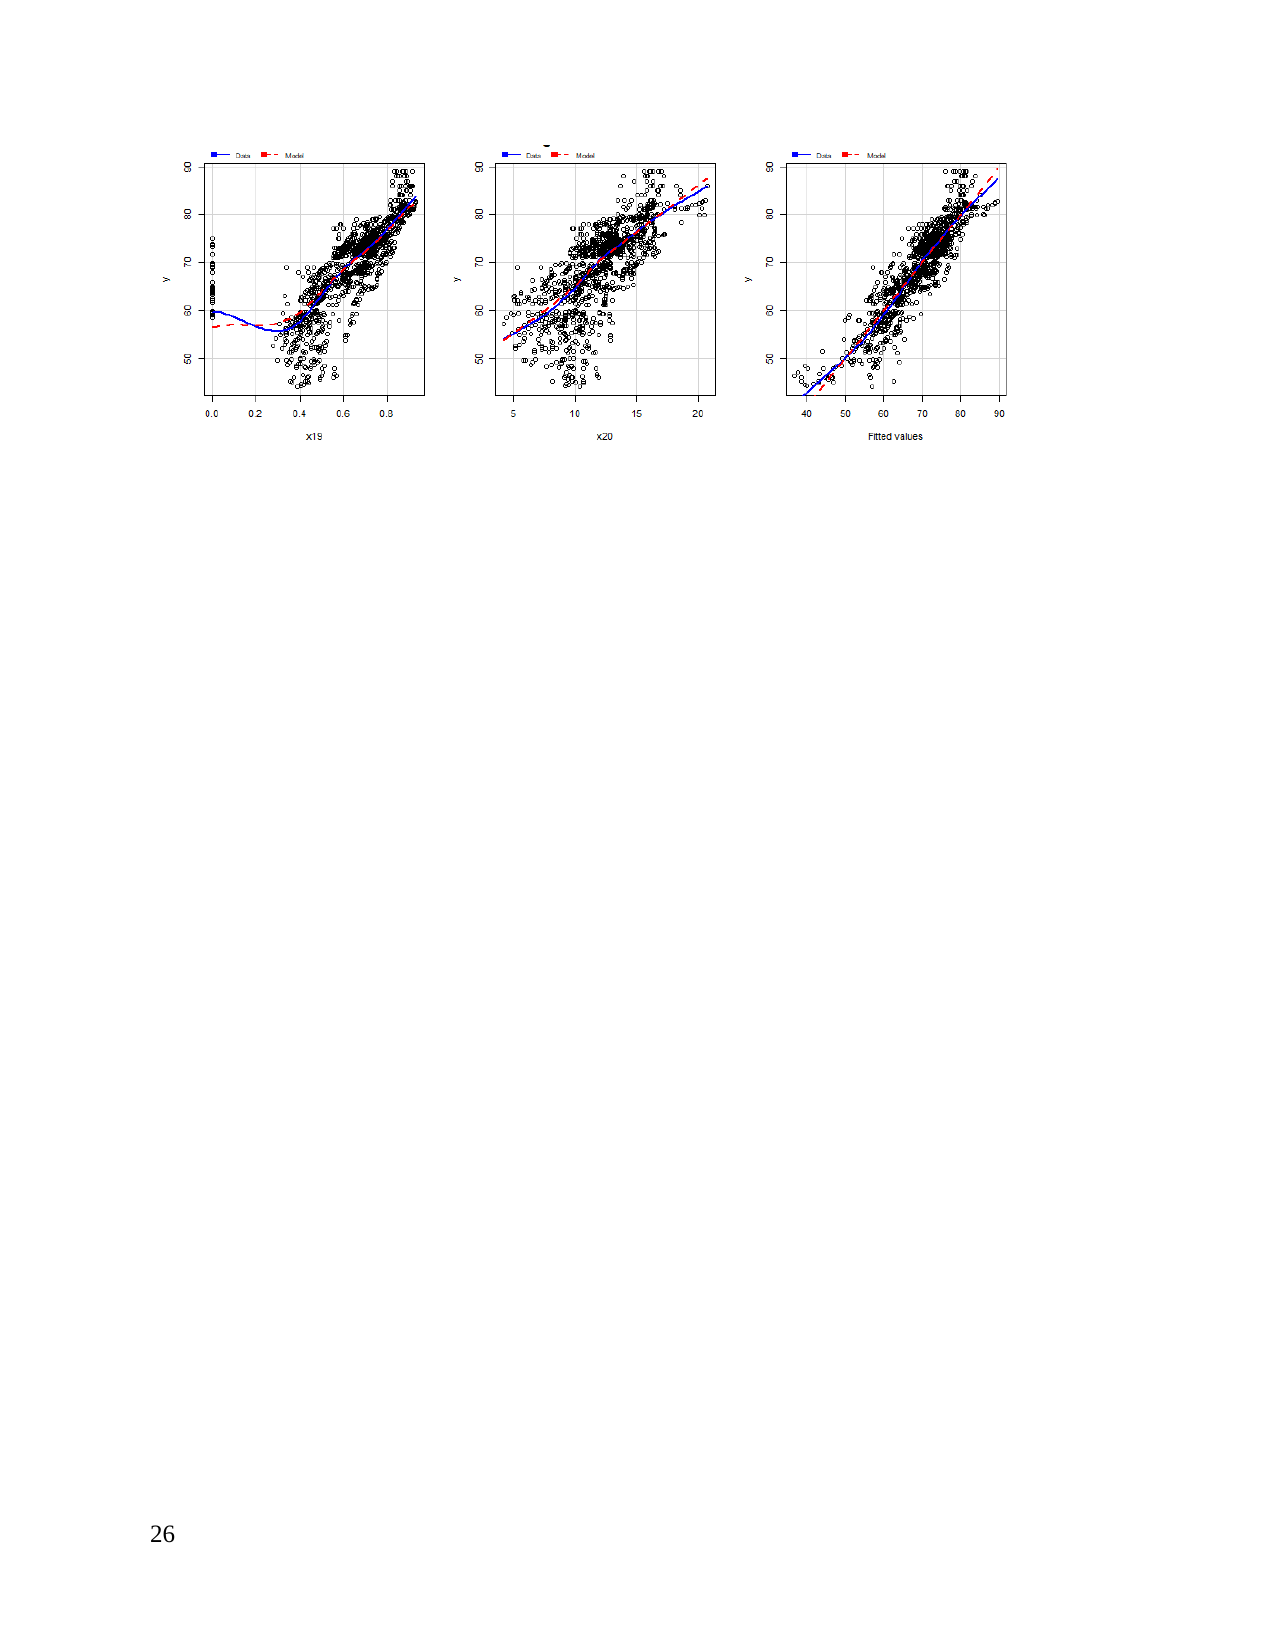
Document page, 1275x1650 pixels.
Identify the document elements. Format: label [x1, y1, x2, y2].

picture [160, 145, 1016, 453]
